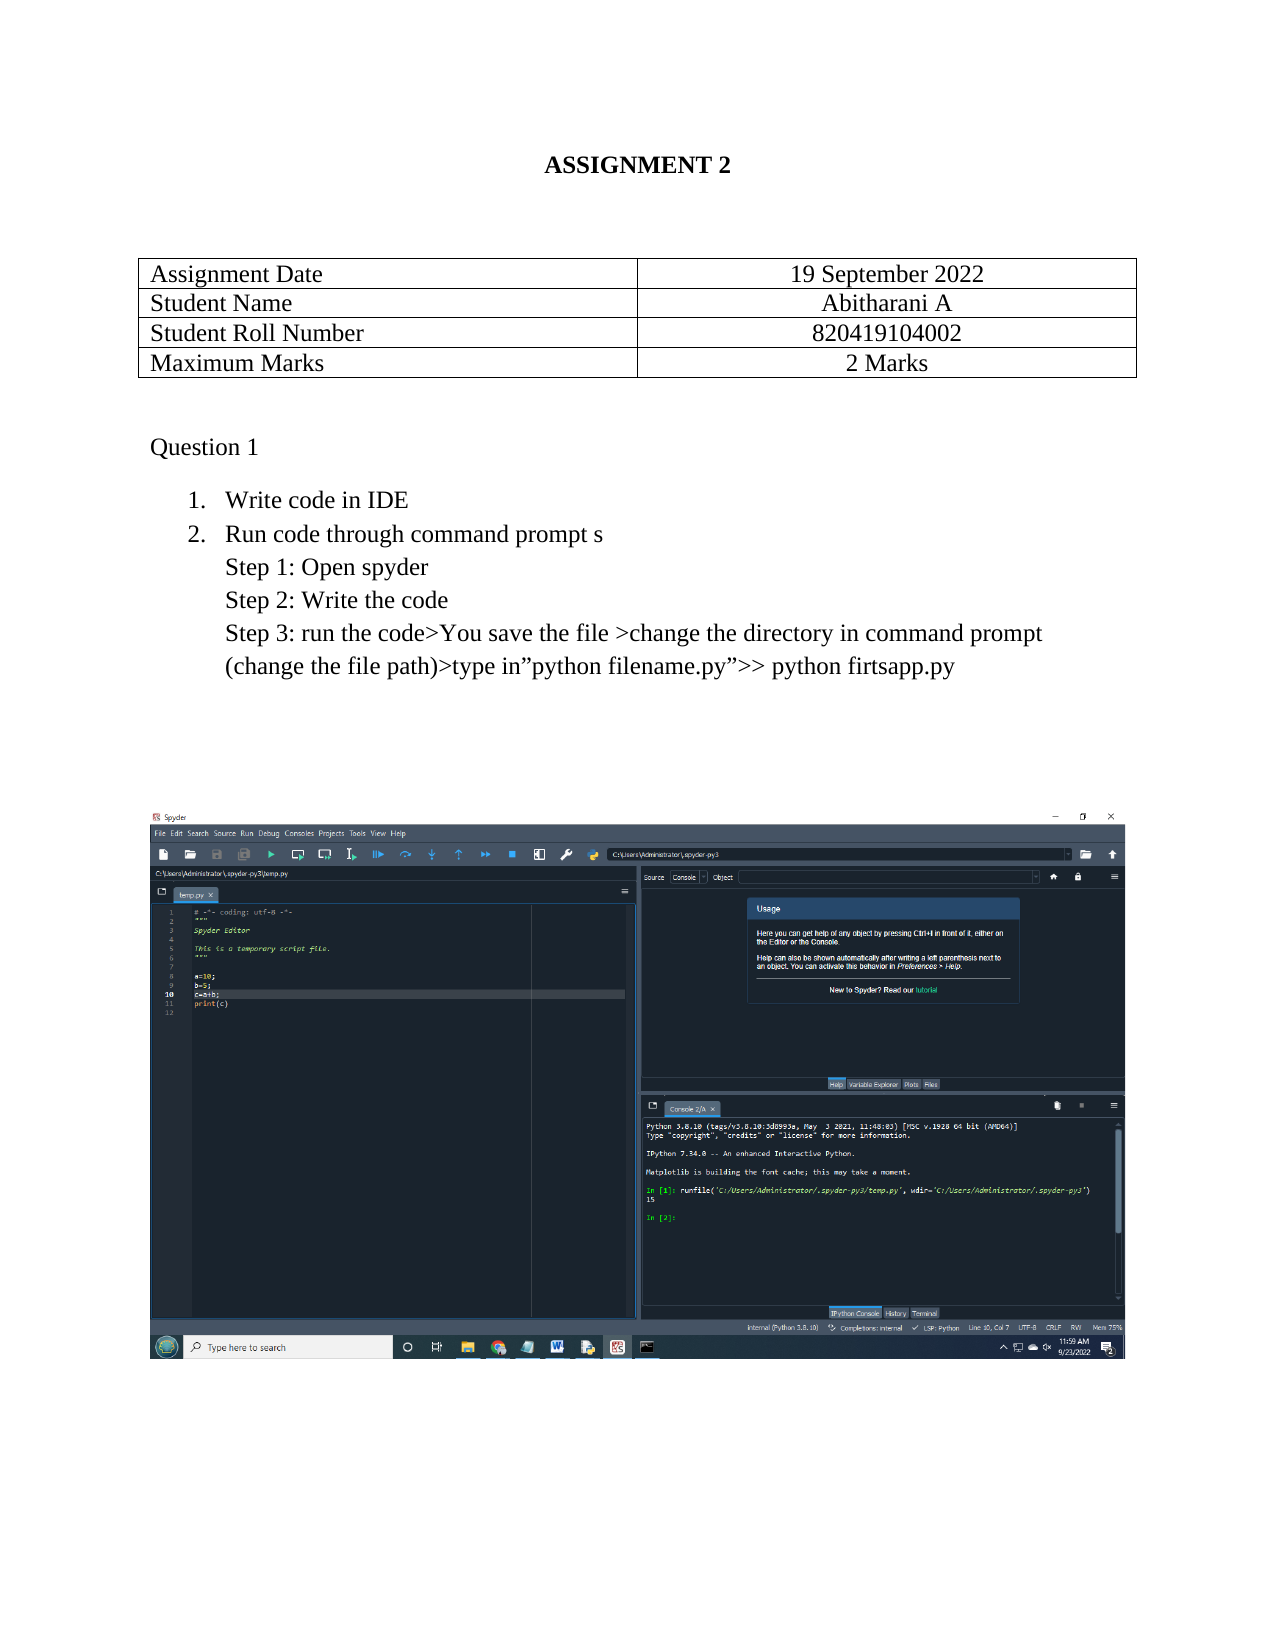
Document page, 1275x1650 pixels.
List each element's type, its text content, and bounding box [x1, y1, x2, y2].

list Step 2: Write the code [225, 585, 1125, 613]
list Run code through command prompt s [187, 519, 1125, 547]
picture [150, 810, 1125, 1359]
table_header 19 September 2022 [638, 259, 1136, 287]
text Question 1 [150, 432, 1125, 461]
table_cell 820419104002 [638, 318, 1136, 347]
table_cell 2 Marks [638, 348, 1136, 377]
table_cell Maximum Marks [139, 348, 637, 377]
table_cell Student Roll Number [139, 318, 637, 347]
table_cell Student Name [139, 289, 637, 317]
table_header Assignment Date [139, 259, 637, 287]
list Step 1: Open spyder [225, 552, 1125, 580]
list Write code in IDE [187, 486, 1125, 514]
table_cell Abitharani A [638, 289, 1136, 317]
list Step 3: run the code>You save the file >change the directory in command prompt (change the file path)>type in”python filename.py”>> python firtsapp.py [225, 618, 1125, 679]
text ASSIGNMENT 2 [150, 150, 1125, 179]
